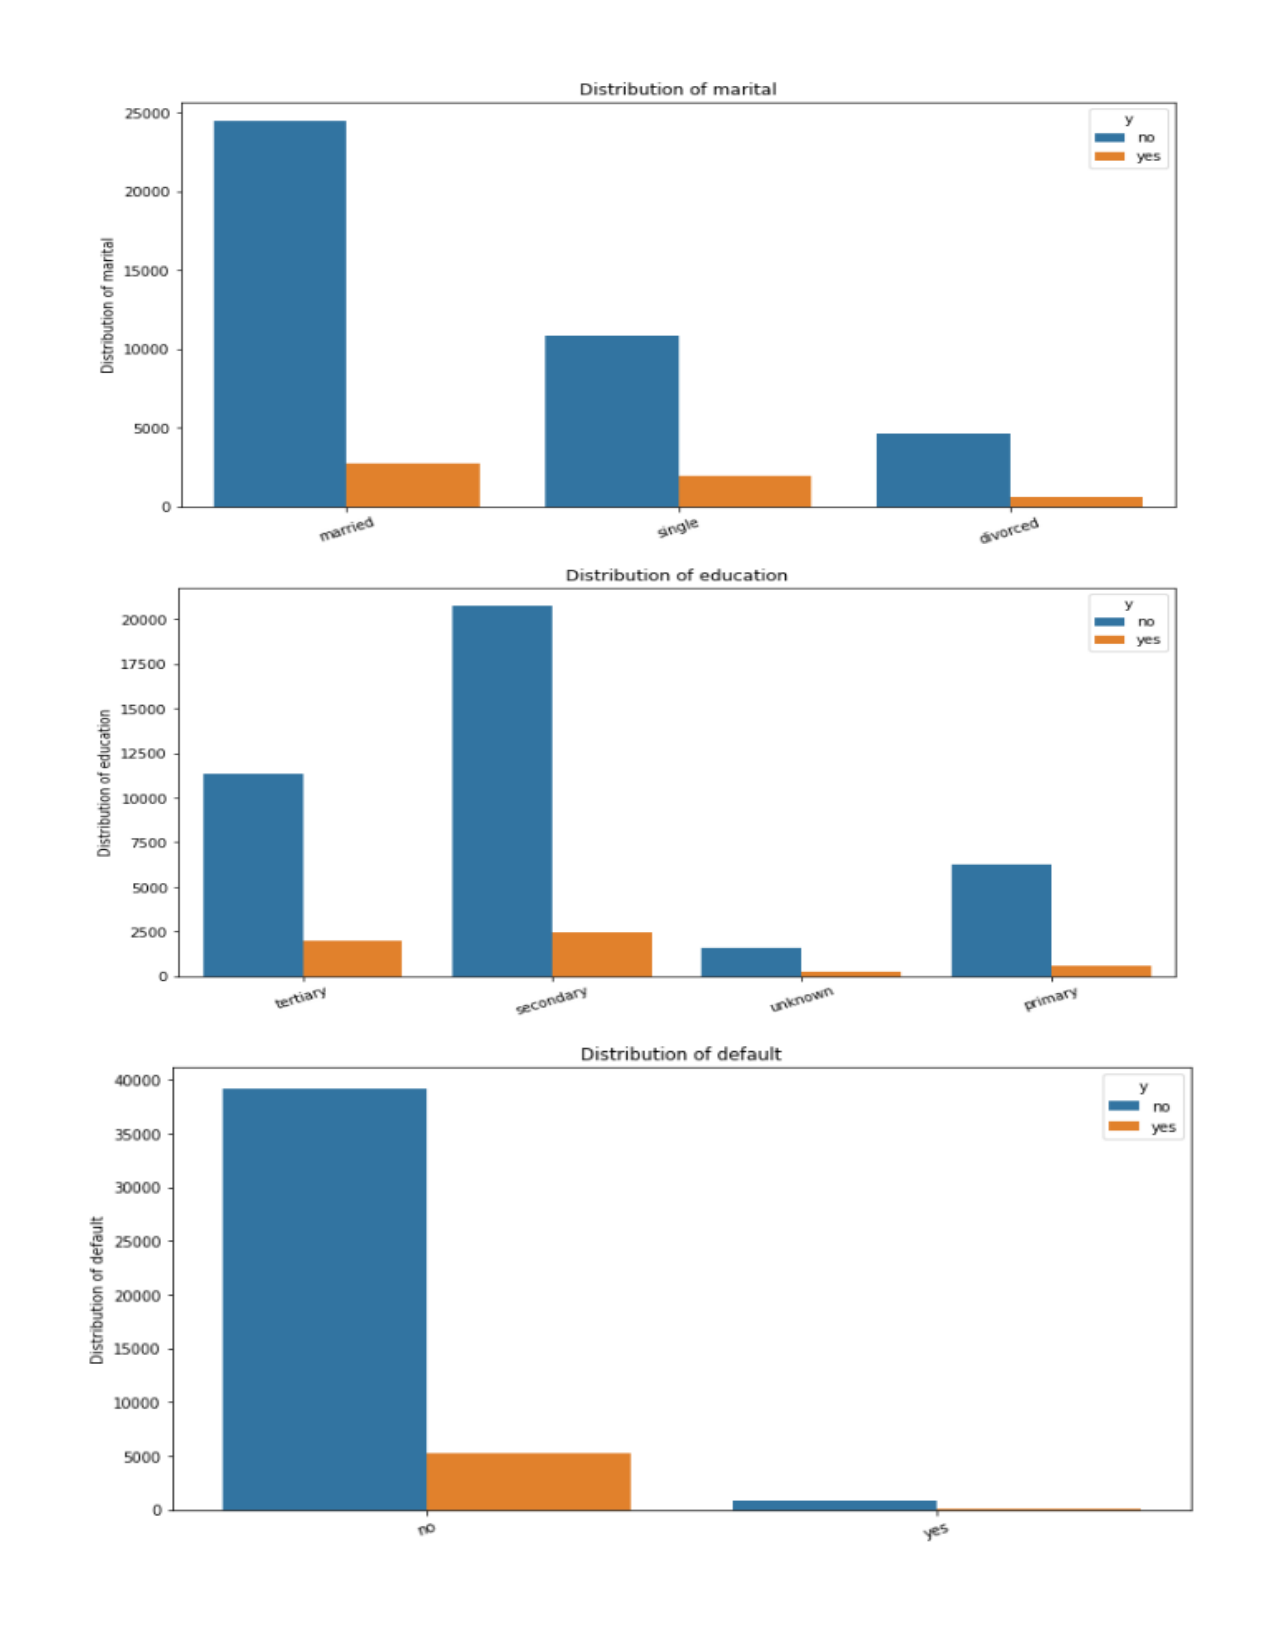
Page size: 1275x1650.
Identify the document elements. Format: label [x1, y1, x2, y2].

picture [78, 1039, 1197, 1543]
picture [90, 75, 1186, 544]
picture [94, 562, 1181, 1021]
